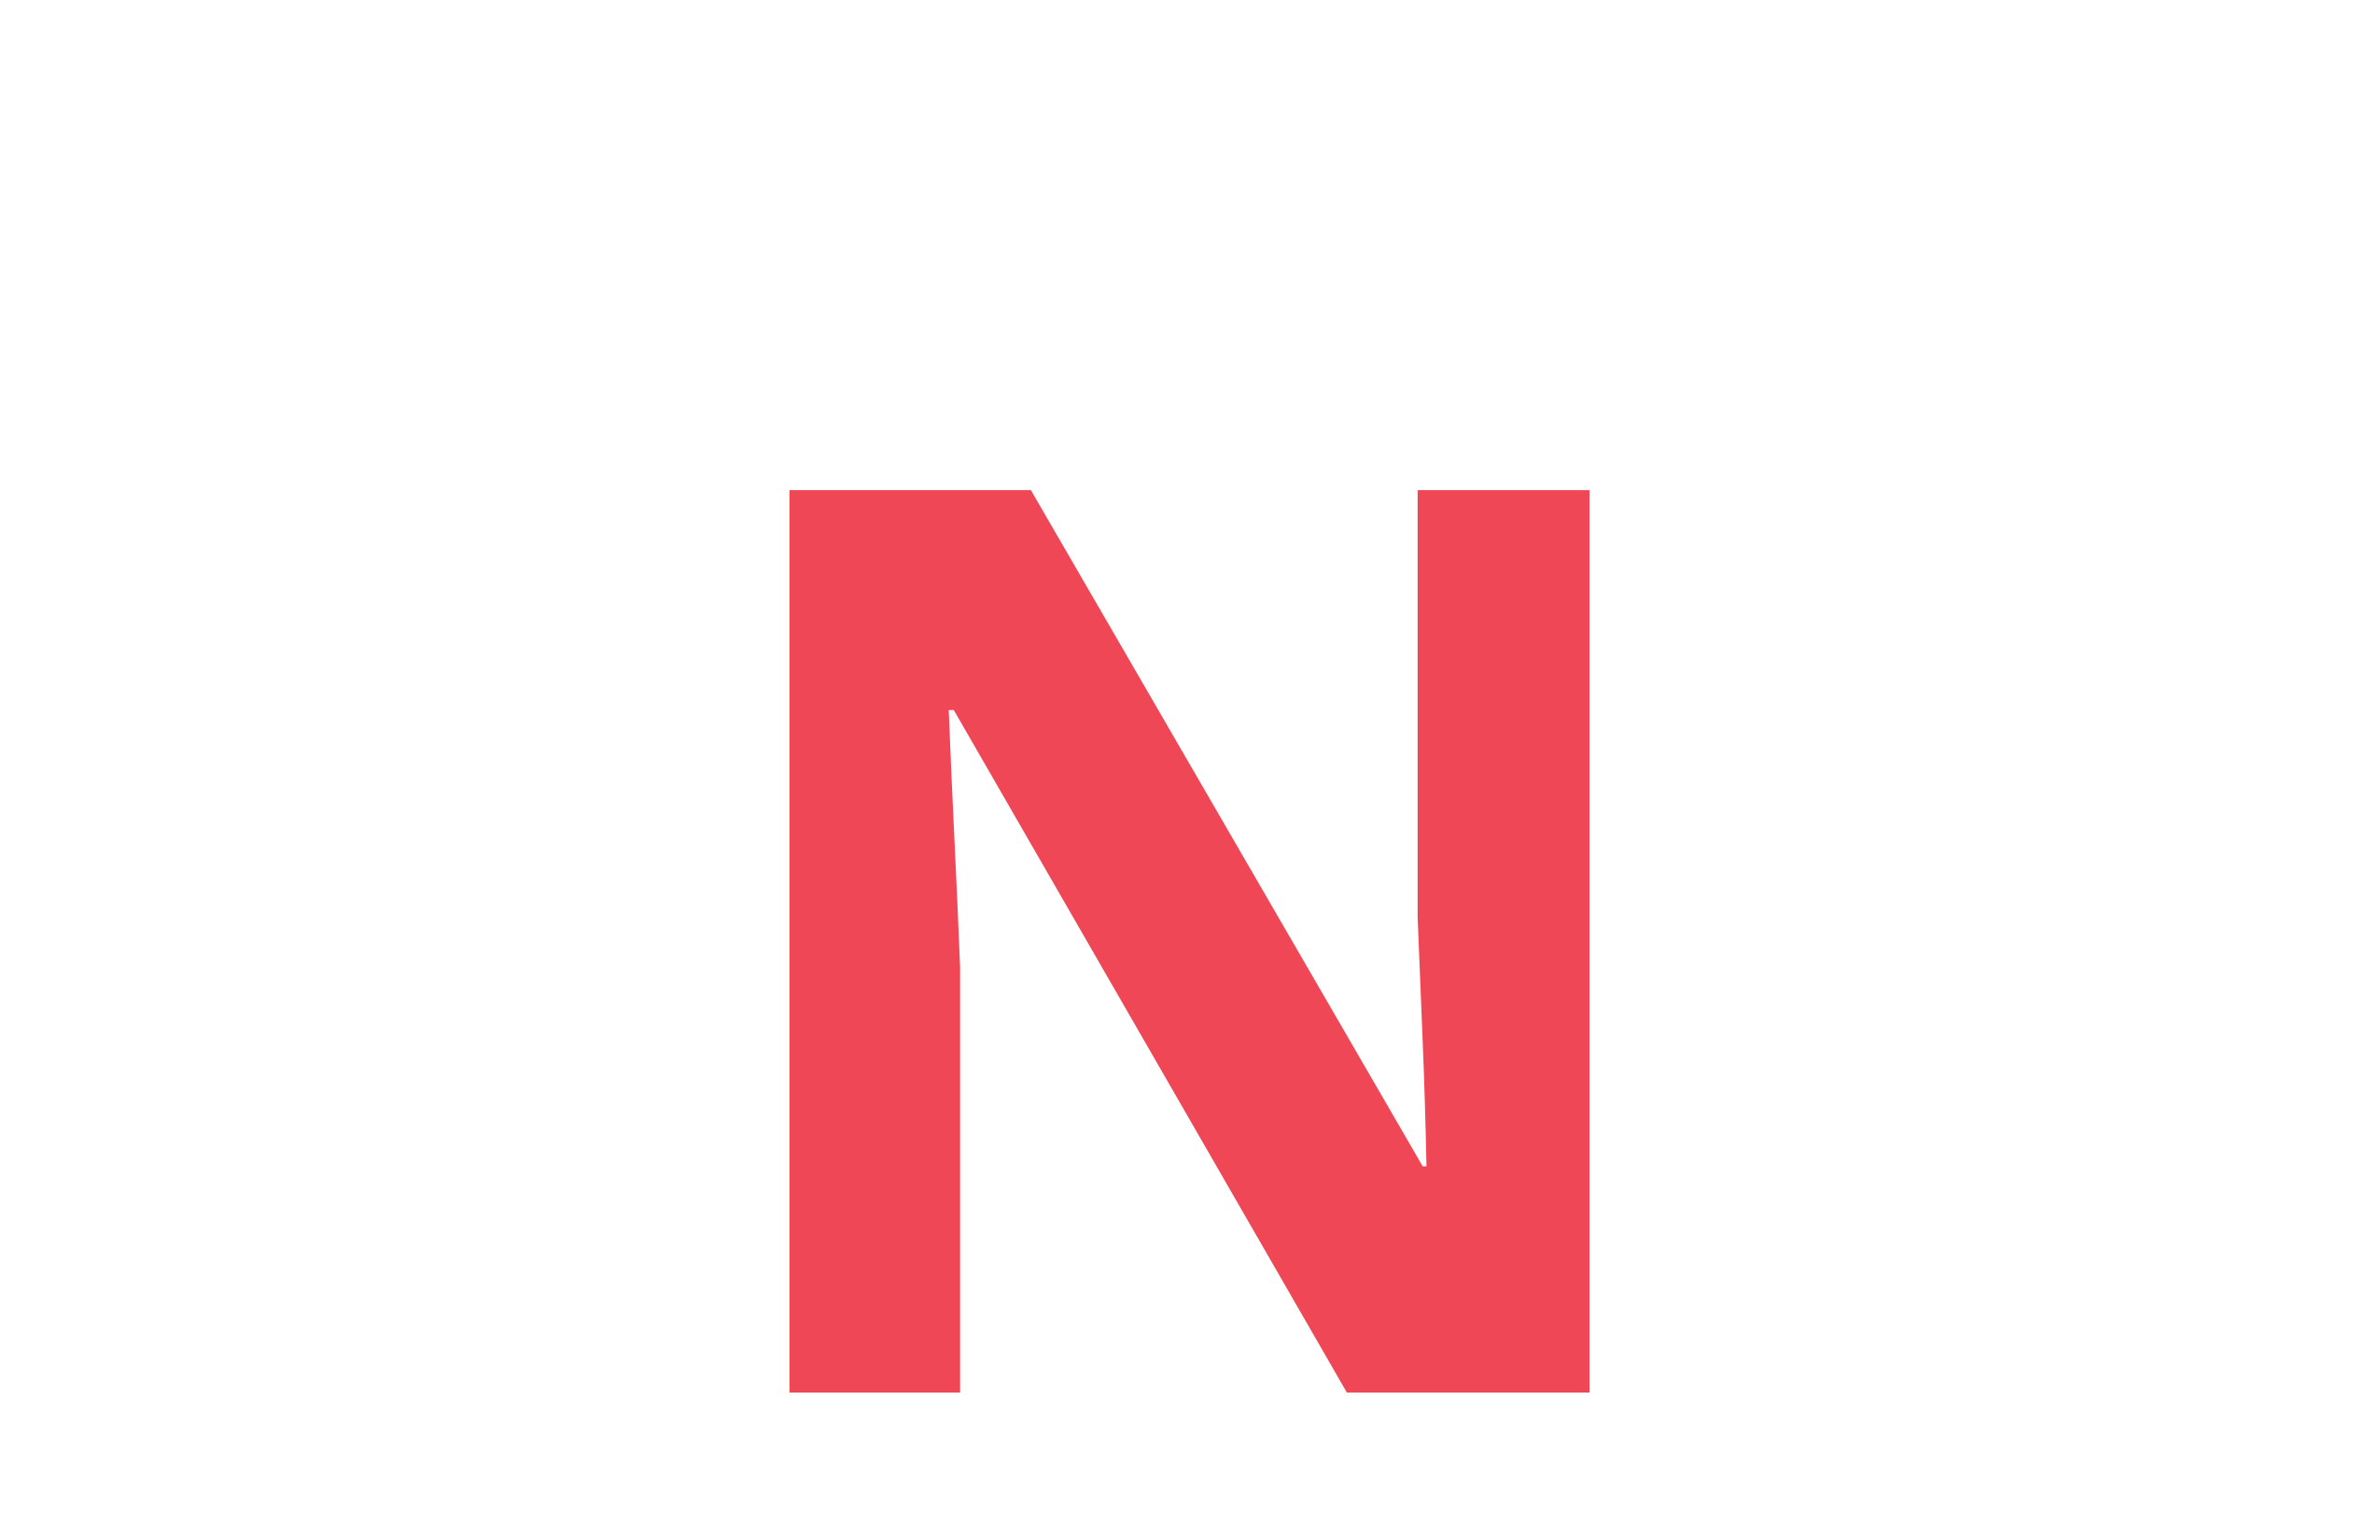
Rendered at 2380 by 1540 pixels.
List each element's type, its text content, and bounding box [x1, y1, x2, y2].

subtitle N [70, 42, 2310, 1498]
